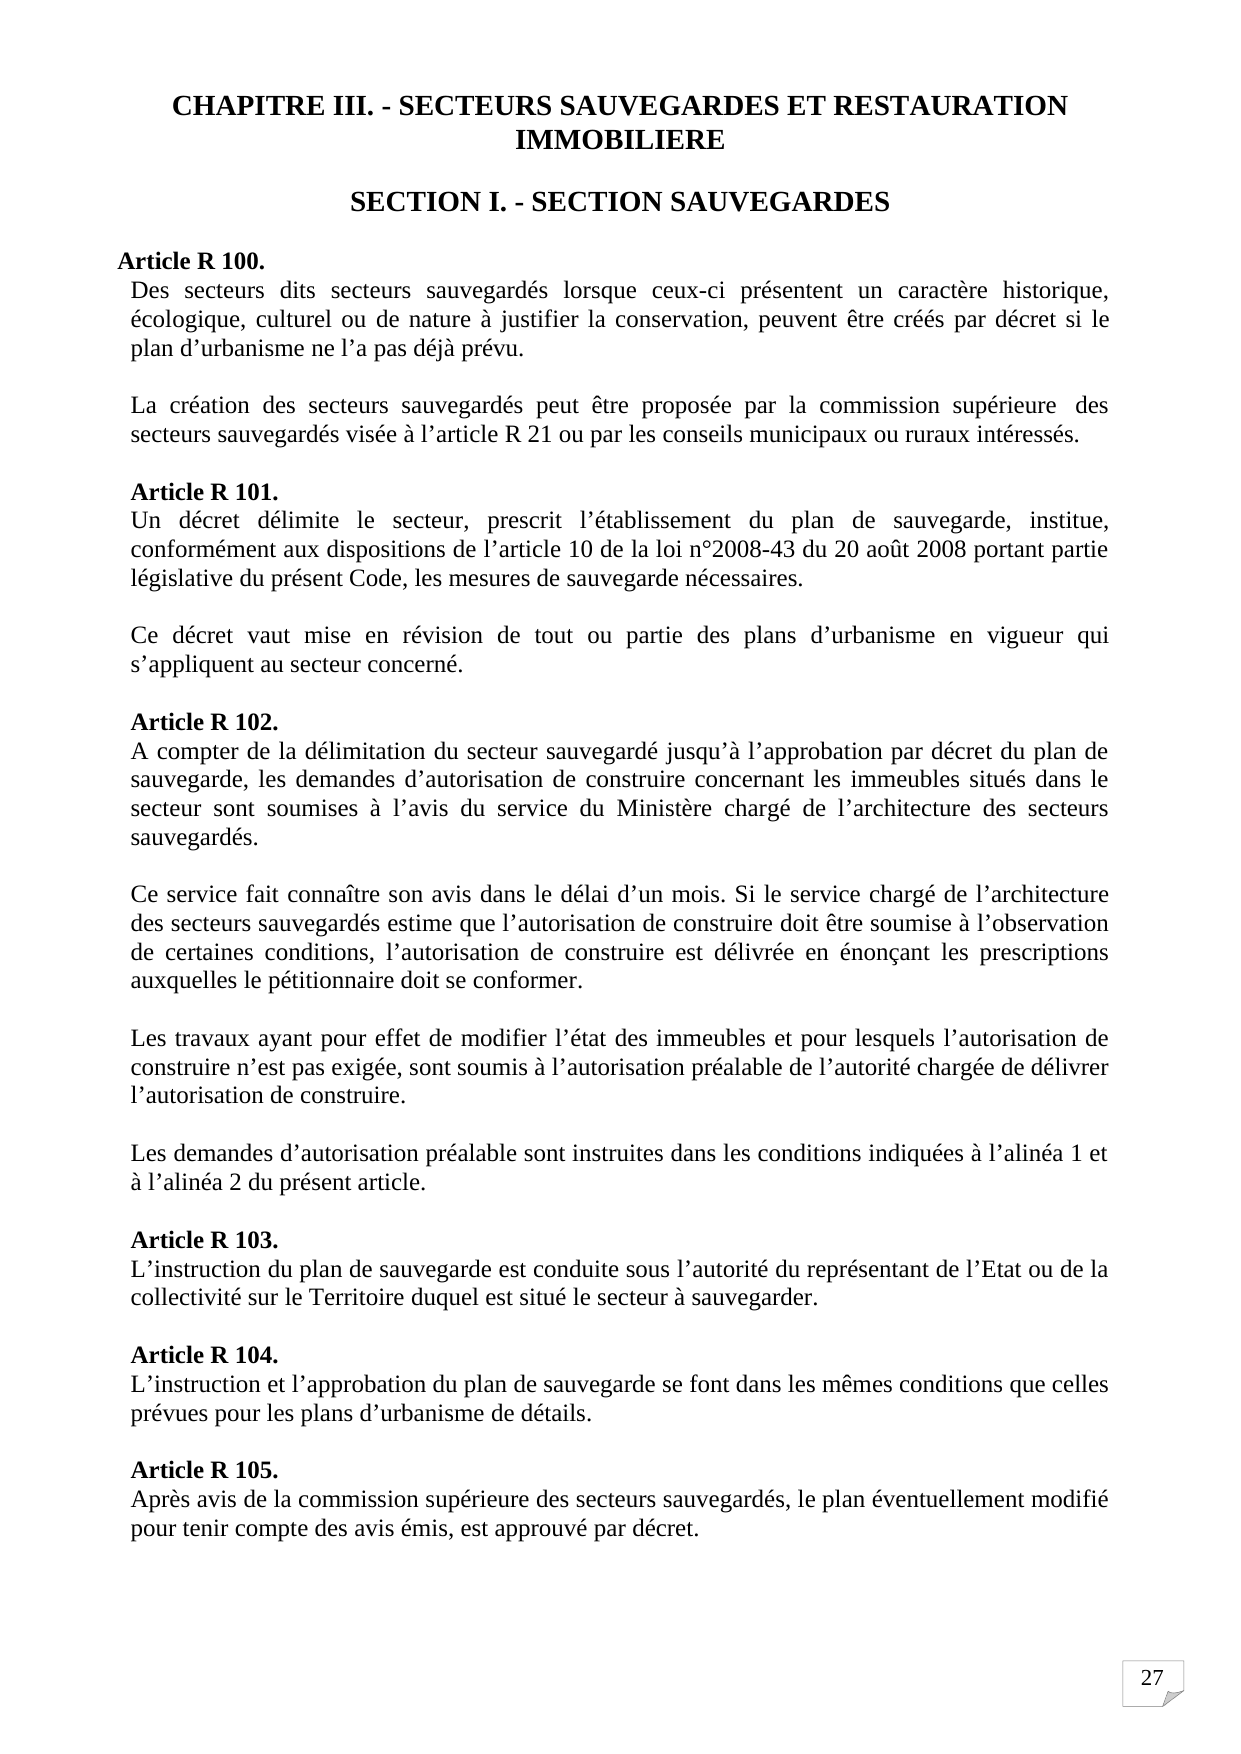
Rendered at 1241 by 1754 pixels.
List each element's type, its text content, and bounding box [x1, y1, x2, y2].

text Ce service fait connaître son avis dans le délai d’un mois. Si le service chargé de l’architecture des secteurs sauvegardés estime que l’autorisation de construire doit être soumise à l’observation de certaines conditions, l’autorisation de construire est délivrée en énonçant les prescriptions auxquelles le pétitionnaire doit se conformer. [130, 879, 1110, 994]
text A compter de la délimitation du secteur sauvegardé jusqu’à l’approbation par décret du plan de sauvegarde, les demandes d’autorisation de construire concernant les immeubles situés dans le secteur sont soumises à l’avis du service du Ministère chargé de l’architecture des secteurs sauvegardés. [130, 736, 1110, 851]
subtitle CHAPITRE III. - SECTEURS SAUVEGARDES ET RESTAURATION IMMOBILIERE [117, 88, 1123, 156]
text Article R 104. [130, 1340, 1148, 1369]
picture [1164, 1692, 1184, 1707]
text Article R 101. [130, 477, 1148, 506]
text Des secteurs dits secteurs sauvegardés lorsque ceux-ci présentent un caractère historique, écologique, culturel ou de nature à justifier la conservation, peuvent être créés par décret si le plan d’urbanisme ne l’a pas déjà prévu. [130, 275, 1110, 361]
subtitle SECTION I. - SECTION SAUVEGARDES [117, 184, 1123, 218]
text Après avis de la commission supérieure des secteurs sauvegardés, le plan éventuellement modifié pour tenir compte des avis émis, est approuvé par décret. [130, 1484, 1109, 1542]
picture [1165, 1693, 1178, 1703]
text Les demandes d’autorisation préalable sont instruites dans les conditions indiquées à l’alinéa 1 et à l’alinéa 2 du présent article. [130, 1138, 1109, 1196]
text Article R 105. [130, 1455, 1148, 1484]
text La création des secteurs sauvegardés peut être proposée par la commission supérieure des secteurs sauvegardés visée à l’article R 21 ou par les conseils municipaux ou ruraux intéressés. [130, 390, 1109, 447]
text L’instruction et l’approbation du plan de sauvegarde se font dans les mêmes conditions que celles prévues pour les plans d’urbanisme de détails. [130, 1369, 1109, 1426]
text Article R 102. [130, 707, 1148, 736]
text Un décret délimite le secteur, prescrit l’établissement du plan de sauvegarde, institue, conformément aux dispositions de l’article 10 de la loi n°2008-43 du 20 août 2008 portant partie législative du présent Code, les mesures de sauvegarde nécessaires. [130, 506, 1110, 592]
text Article R 100. [117, 246, 1148, 275]
text L’instruction du plan de sauvegarde est conduite sous l’autorité du représentant de l’Etat ou de la collectivité sur le Territoire duquel est situé le secteur à sauvegarder. [130, 1254, 1110, 1311]
text Ce décret vaut mise en révision de tout ou partie des plans d’urbanisme en vigueur qui s’appliquent au secteur concerné. [130, 620, 1109, 678]
text Les travaux ayant pour effet de modifier l’état des immeubles et pour lesquels l’autorisation de construire n’est pas exigée, sont soumis à l’autorisation préalable de l’autorité chargée de délivrer l’autorisation de construire. [130, 1023, 1109, 1109]
text Article R 103. [130, 1225, 1148, 1254]
picture [1162, 1690, 1181, 1704]
